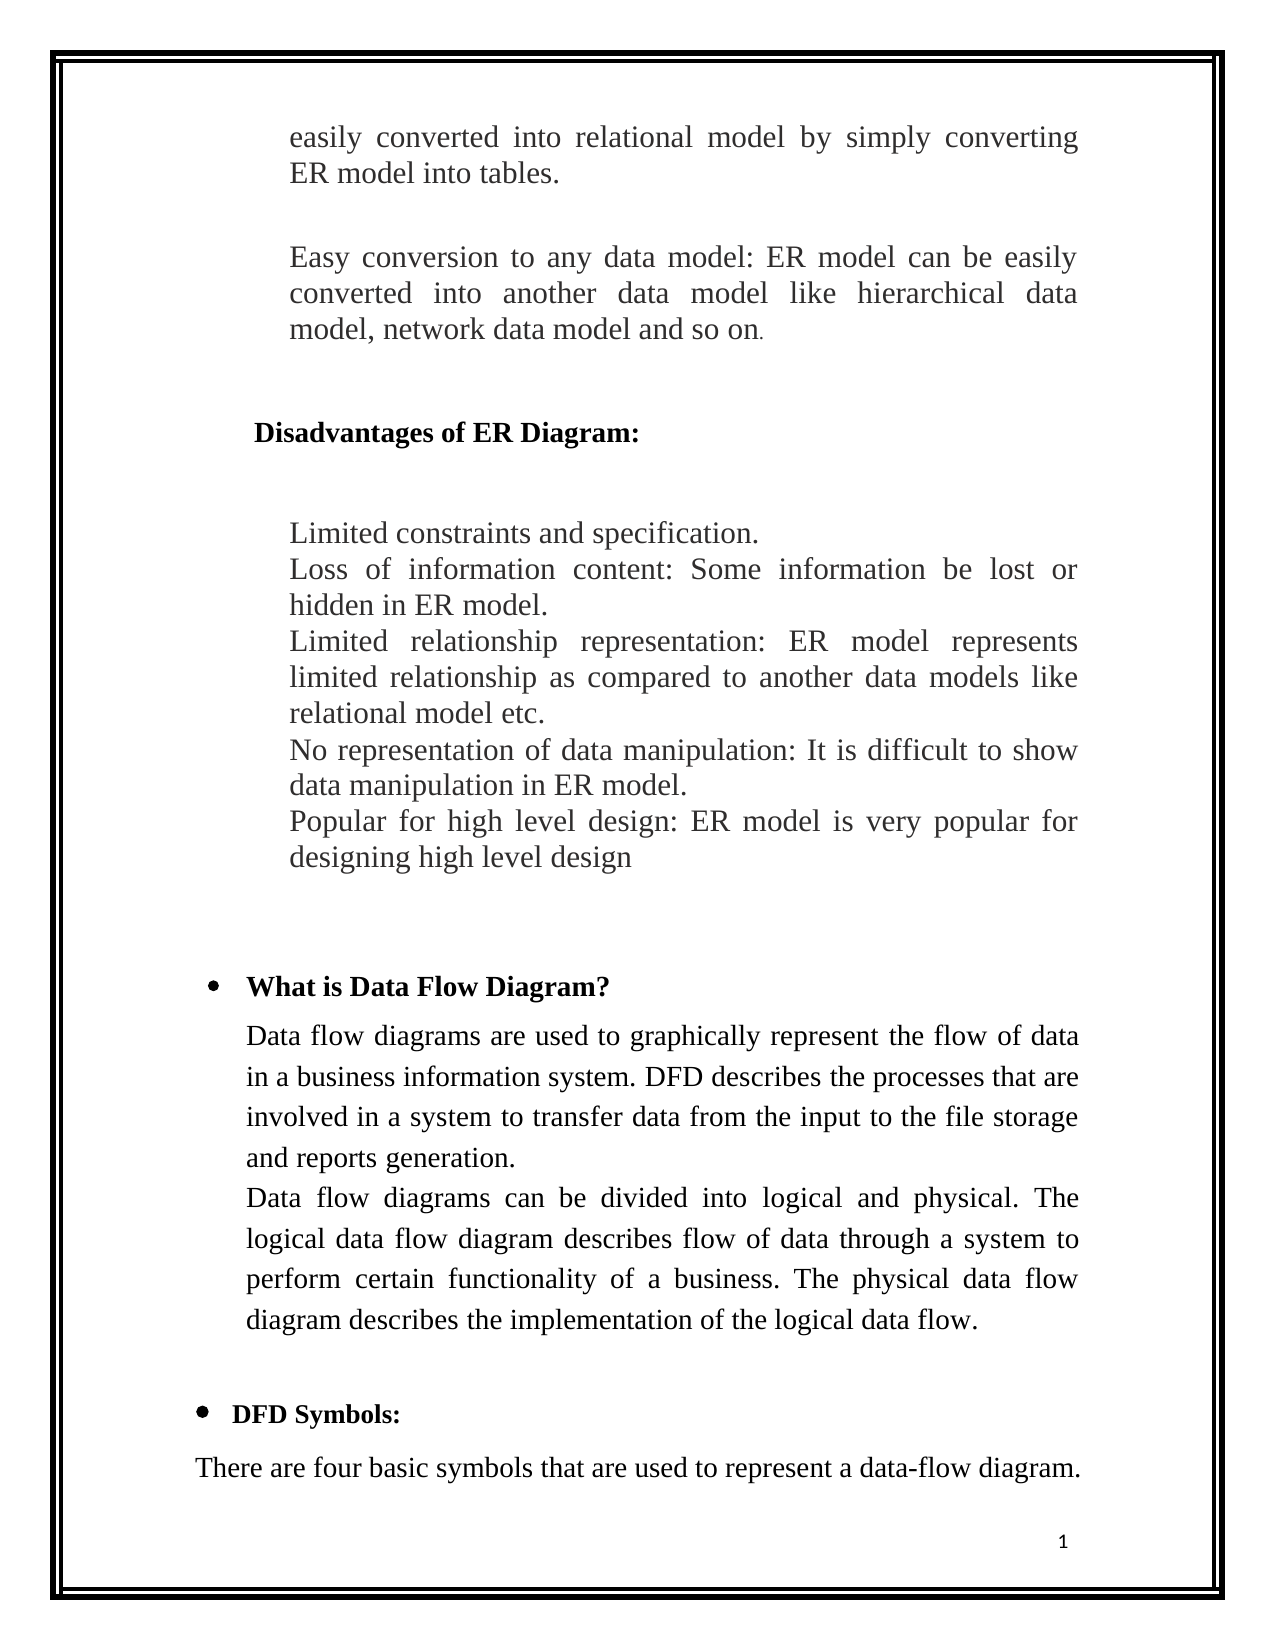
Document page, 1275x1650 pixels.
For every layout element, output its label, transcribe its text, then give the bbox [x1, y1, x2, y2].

text Data flow diagrams can be divided into logical and physical. The logical data flow diagram describes flow of data through a system to perform certain functionality of a business. The physical data flow diagram describes the implementation of the logical data flow. [246, 1180, 1079, 1336]
subtitle DFD Symbols: [197, 1398, 1096, 1431]
subtitle What is Data Flow Diagram? [208, 969, 1096, 1002]
list No representation of data manipulation: It is difficult to show data manipulation in ER model. [254, 731, 1078, 803]
text Data flow diagrams are used to graphically represent the flow of data in a business information system. DFD describes the processes that are involved in a system to transfer data from the input to the file storage and reports generation. [246, 1018, 1079, 1173]
list Popular for high level design: ER model is very popular for designing high level design [254, 803, 1079, 874]
list Easy conversion to any data model: ER model can be easily converted into another data model like hierarchical data model, network data model and so on. [254, 238, 1078, 346]
list Highly integrated with relational model: ER model can be easily converted into relational model by simply converting ER model into tables. [254, 118, 1078, 190]
text There are four basic symbols that are used to represent a data-flow diagram. [195, 1451, 1096, 1484]
list Limited relationship representation: ER model represents limited relationship as compared to another data models like relational model etc. [254, 622, 1079, 730]
text Disadvantages of ER Diagram: [254, 416, 1096, 449]
list Limited constraints and specification. [254, 514, 1096, 550]
list Loss of information content: Some information be lost or hidden in ER model. [254, 550, 1079, 622]
